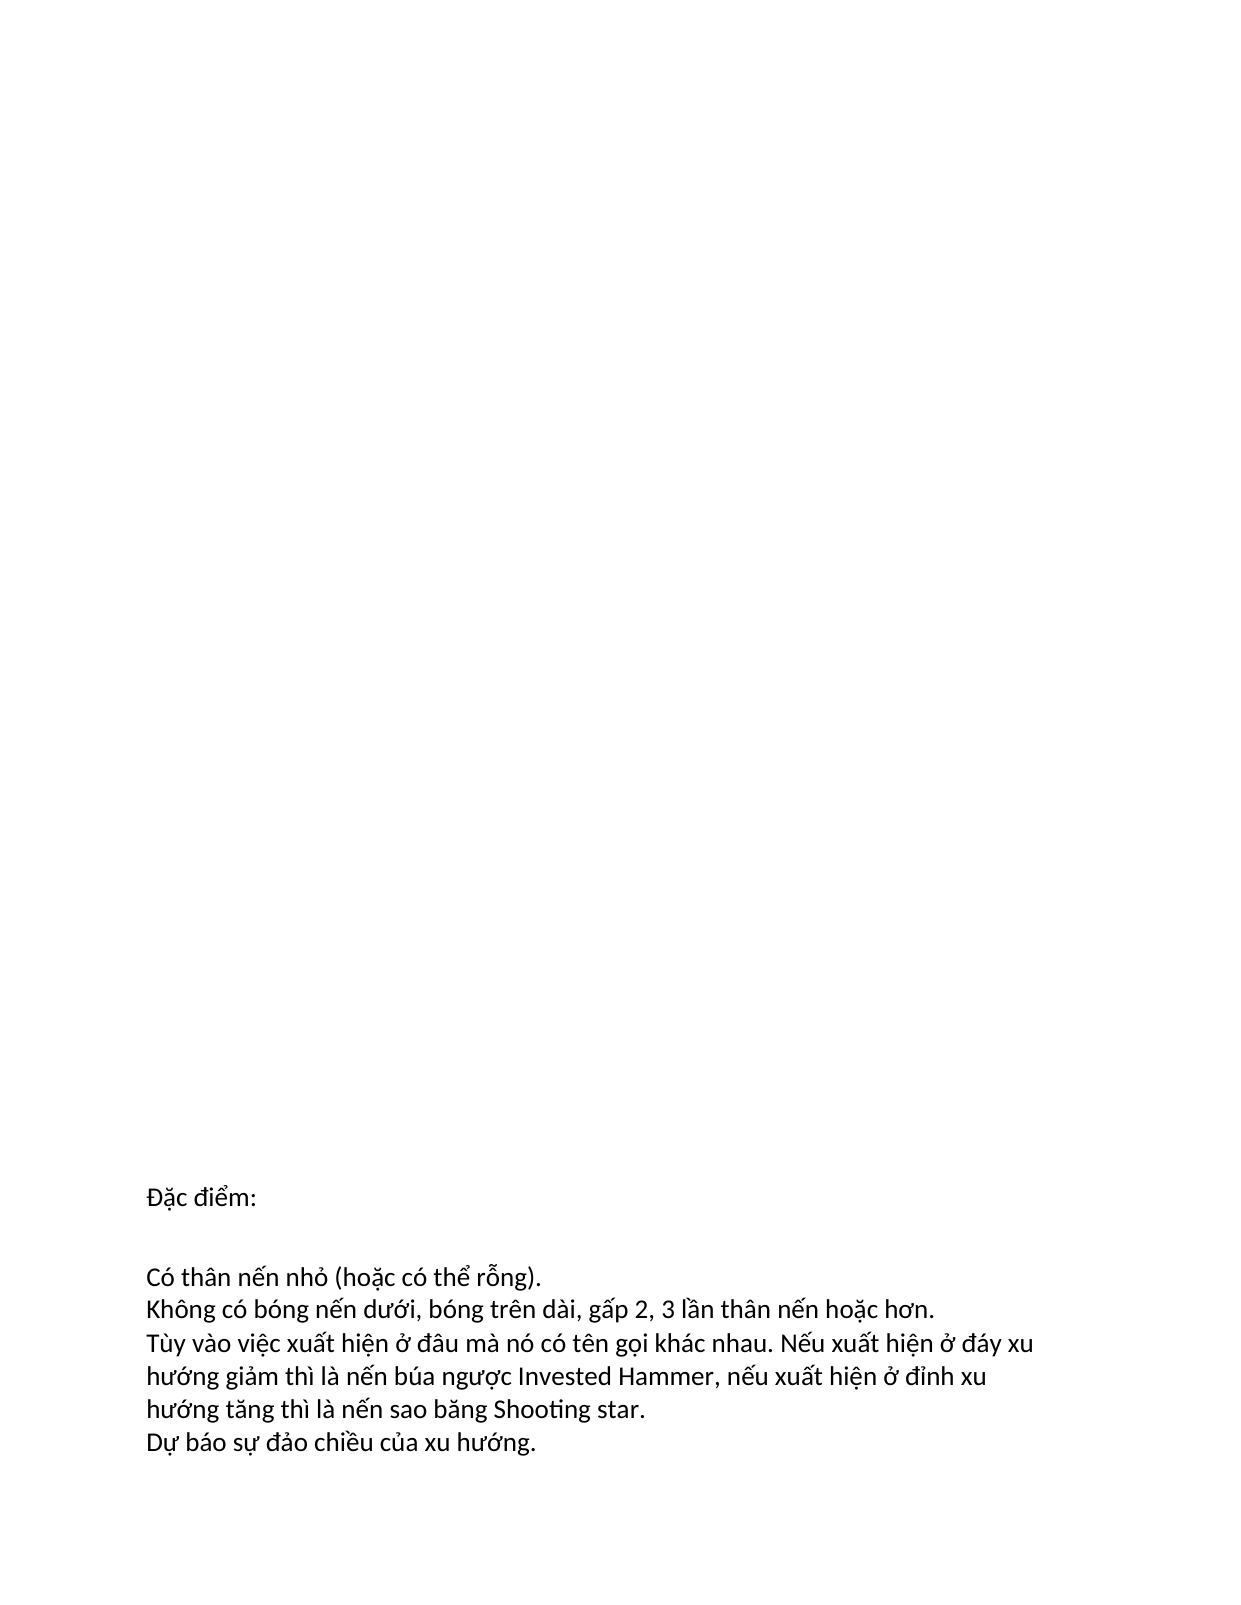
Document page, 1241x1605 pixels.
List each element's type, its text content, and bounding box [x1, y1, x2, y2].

text Dự báo sự đảo chiều của xu hướng. [146, 1425, 1180, 1458]
text Đặc điểm: [146, 1180, 307, 1213]
text Có thân nến nhỏ (hoặc có thể rỗng). [146, 1260, 1180, 1293]
text Không có bóng nến dưới, bóng trên dài, gấp 2, 3 lần thân nến hoặc hơn. [146, 1293, 1180, 1326]
text hướng tăng thì là nến sao băng Shooting star. [146, 1392, 1180, 1425]
text hướng giảm thì là nến búa ngược Invested Hammer, nếu xuất hiện ở đỉnh xu [146, 1359, 1180, 1392]
text Tùy vào việc xuất hiện ở đâu mà nó có tên gọi khác nhau. Nếu xuất hiện ở đáy xu [146, 1326, 1180, 1359]
